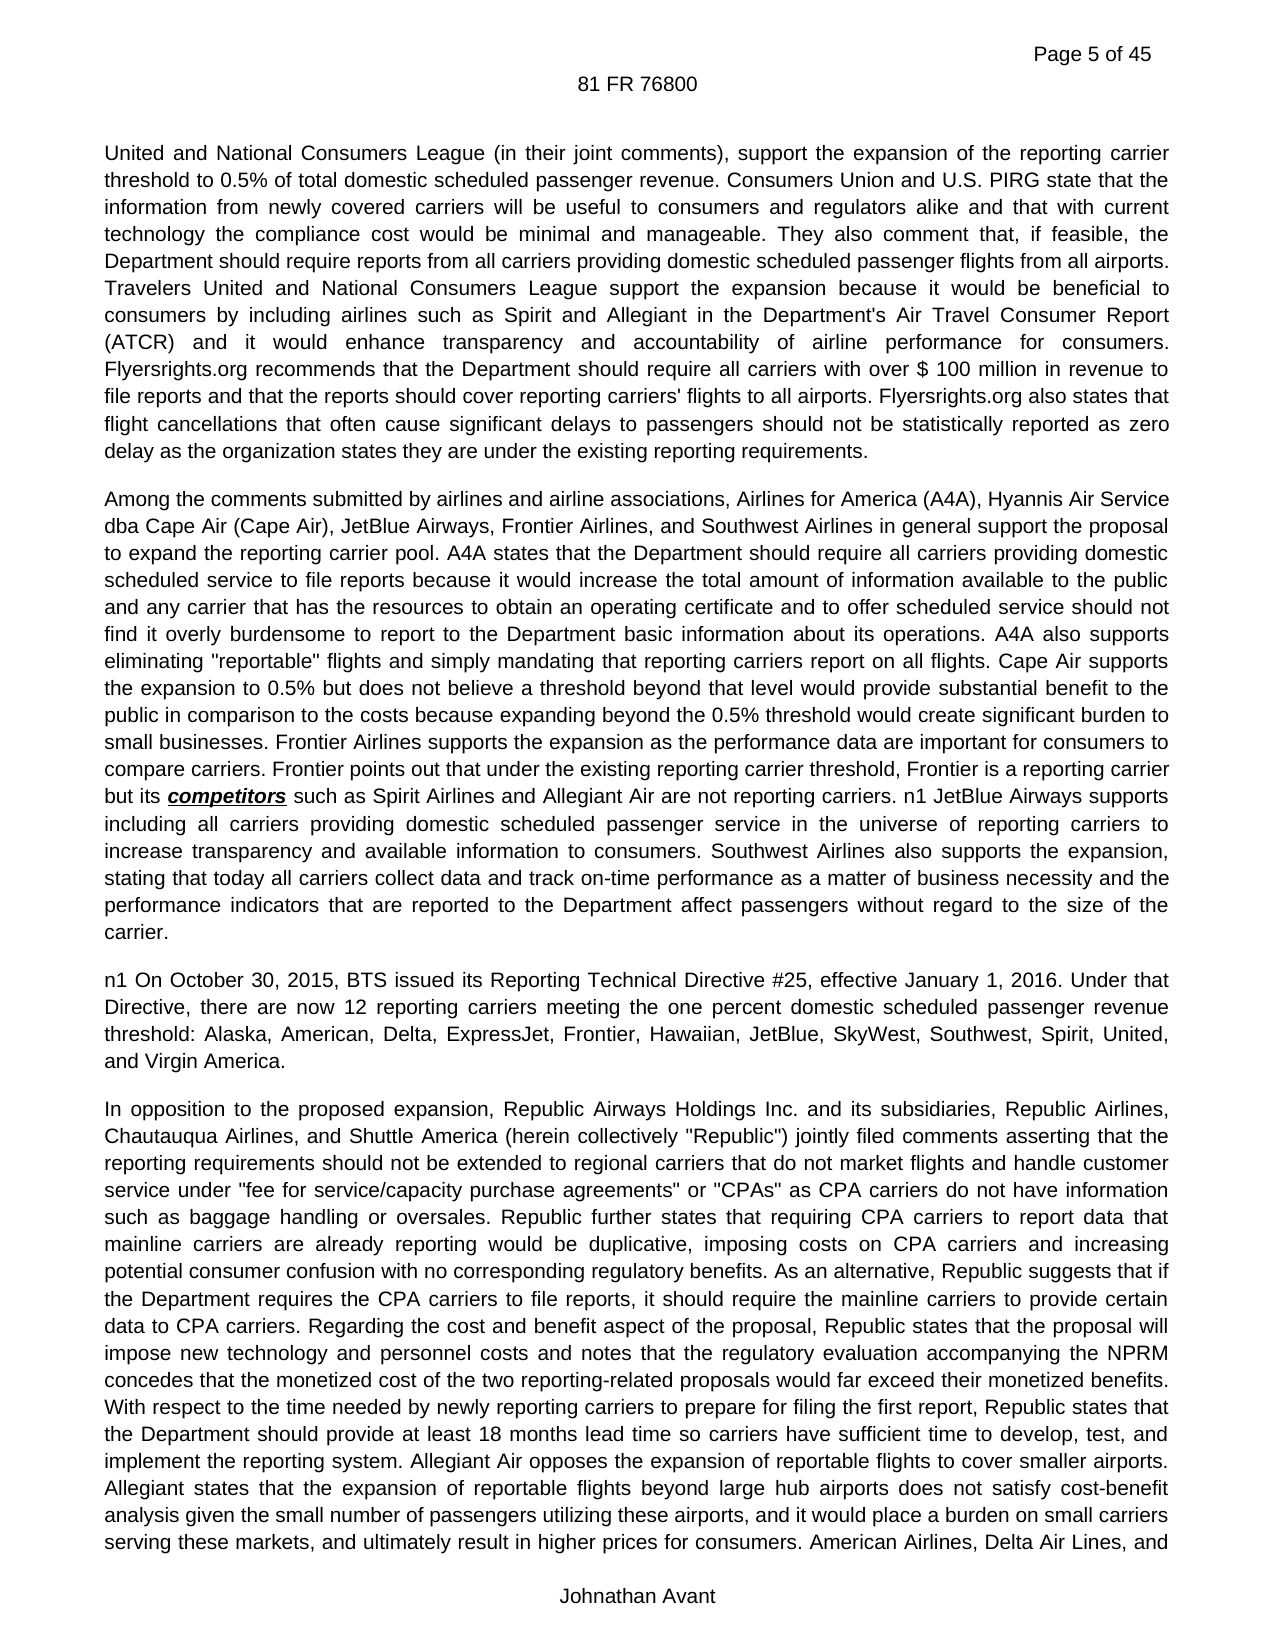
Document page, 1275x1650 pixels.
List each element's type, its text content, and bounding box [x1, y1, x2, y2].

text Among the comments submitted by airlines and airline associations, Airlines for America (A4A), Hyannis Air Service dba Cape Air (Cape Air), JetBlue Airways, Frontier Airlines, and Southwest Airlines in general support the proposal to expand the reporting carrier pool. A4A states that the Department should require all carriers providing domestic scheduled service to file reports because it would increase the total amount of information available to the public and any carrier that has the resources to obtain an operating certificate and to offer scheduled service should not find it overly burdensome to report to the Department basic information about its operations. A4A also supports eliminating "reportable" flights and simply mandating that reporting carriers report on all flights. Cape Air supports the expansion to 0.5% but does not believe a threshold beyond that level would provide substantial benefit to the public in comparison to the costs because expanding beyond the 0.5% threshold would create significant burden to small businesses. Frontier Airlines supports the expansion as the performance data are important for consumers to compare carriers. Frontier points out that under the existing reporting carrier threshold, Frontier is a reporting carrier but its competitors such as Spirit Airlines and Allegiant Air are not reporting carriers. n1 JetBlue Airways supports including all carriers providing domestic scheduled passenger service in the universe of reporting carriers to increase transparency and available information to consumers. Southwest Airlines also supports the expansion, stating that today all carriers collect data and track on-time performance as a matter of business necessity and the performance indicators that are reported to the Department affect passengers without regard to the size of the carrier. [104, 483, 1171, 944]
text n1 On October 30, 2015, BTS issued its Reporting Technical Directive #25, effective January 1, 2016. Under that Directive, there are now 12 reporting carriers meeting the one percent domestic scheduled passenger revenue threshold: Alaska, American, Delta, ExpressJet, Frontier, Hawaiian, JetBlue, SkyWest, Southwest, Spirit, United, and Virgin America. [104, 964, 1171, 1073]
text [104, 137, 1171, 462]
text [104, 1094, 1171, 1554]
